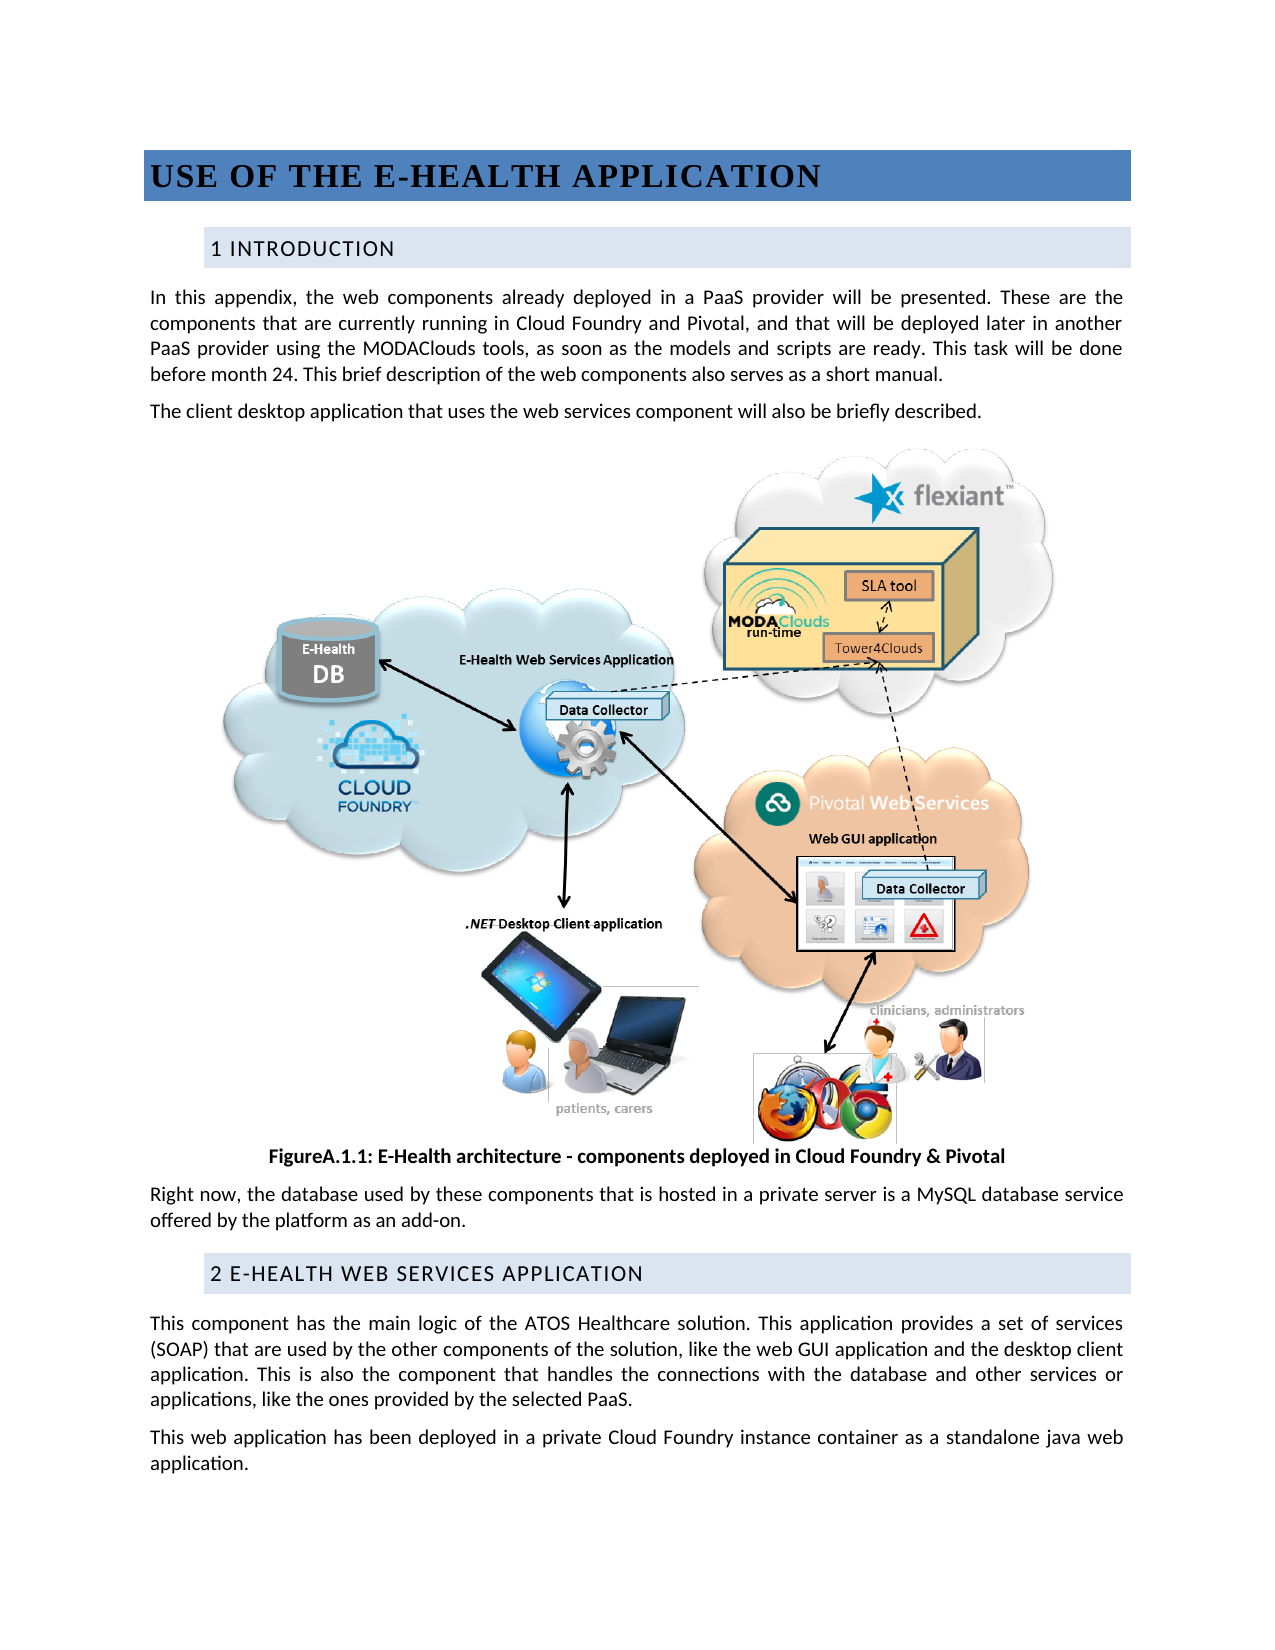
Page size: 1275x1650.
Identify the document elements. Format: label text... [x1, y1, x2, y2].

text This web application has been deployed in a private Cloud Foundry instance container as a standalone java web application. [150, 1424, 1125, 1475]
text This component has the main logic of the ATOS Healthcare solution. This application provides a set of services (SOAP) that are used by the other components of the solution, like the web GUI application and the desktop client application. This is also the component that handles the connections with the database and other services or applications, like the ones provided by the selected PaaS. [150, 1310, 1125, 1412]
subtitle 2 E-Health Web Services application [210, 1260, 1125, 1287]
text Right now, the database used by these components that is hosted in a private server is a MySQL database service offered by the platform as an add-on. [150, 1182, 1125, 1232]
picture [216, 445, 1059, 1144]
text In this appendix, the web components already deployed in a PaaS provider will be presented. These are the components that are currently running in Cloud Foundry and Pivotal, and that will be deployed later in another PaaS provider using the MODAClouds tools, as soon as the models and scripts are ready. This task will be done before month 24. This brief description of the web components also serves as a short manual. [150, 284, 1125, 386]
text FigureA.1.1: E-Health architecture - components deployed in Cloud Foundry & Pivotal [150, 1144, 1125, 1169]
text The client desktop application that uses the web services component will also be briefly described. [150, 399, 1125, 424]
subtitle 1 Introduction [210, 234, 1125, 262]
subtitle Use of the E-Health application [150, 156, 1125, 194]
